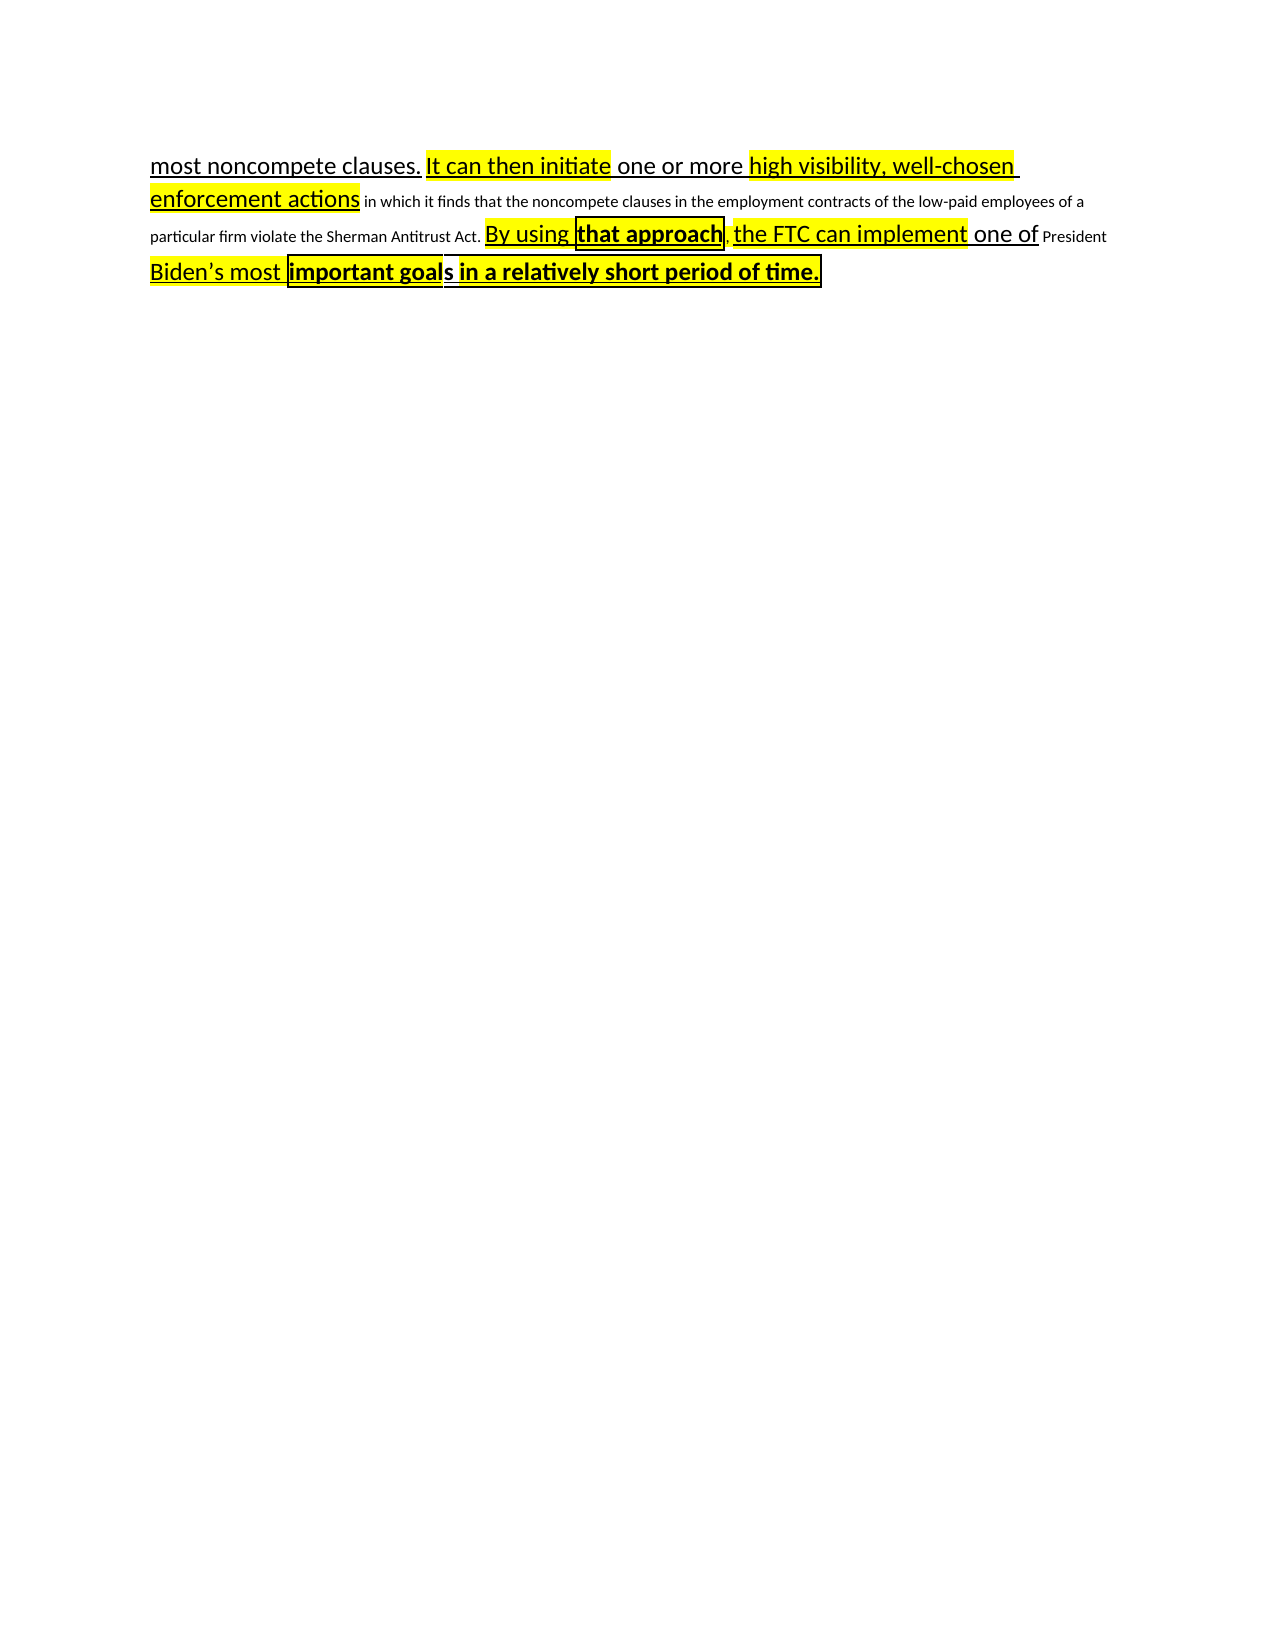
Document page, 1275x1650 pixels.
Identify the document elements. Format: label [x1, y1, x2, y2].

text [150, 150, 1125, 288]
